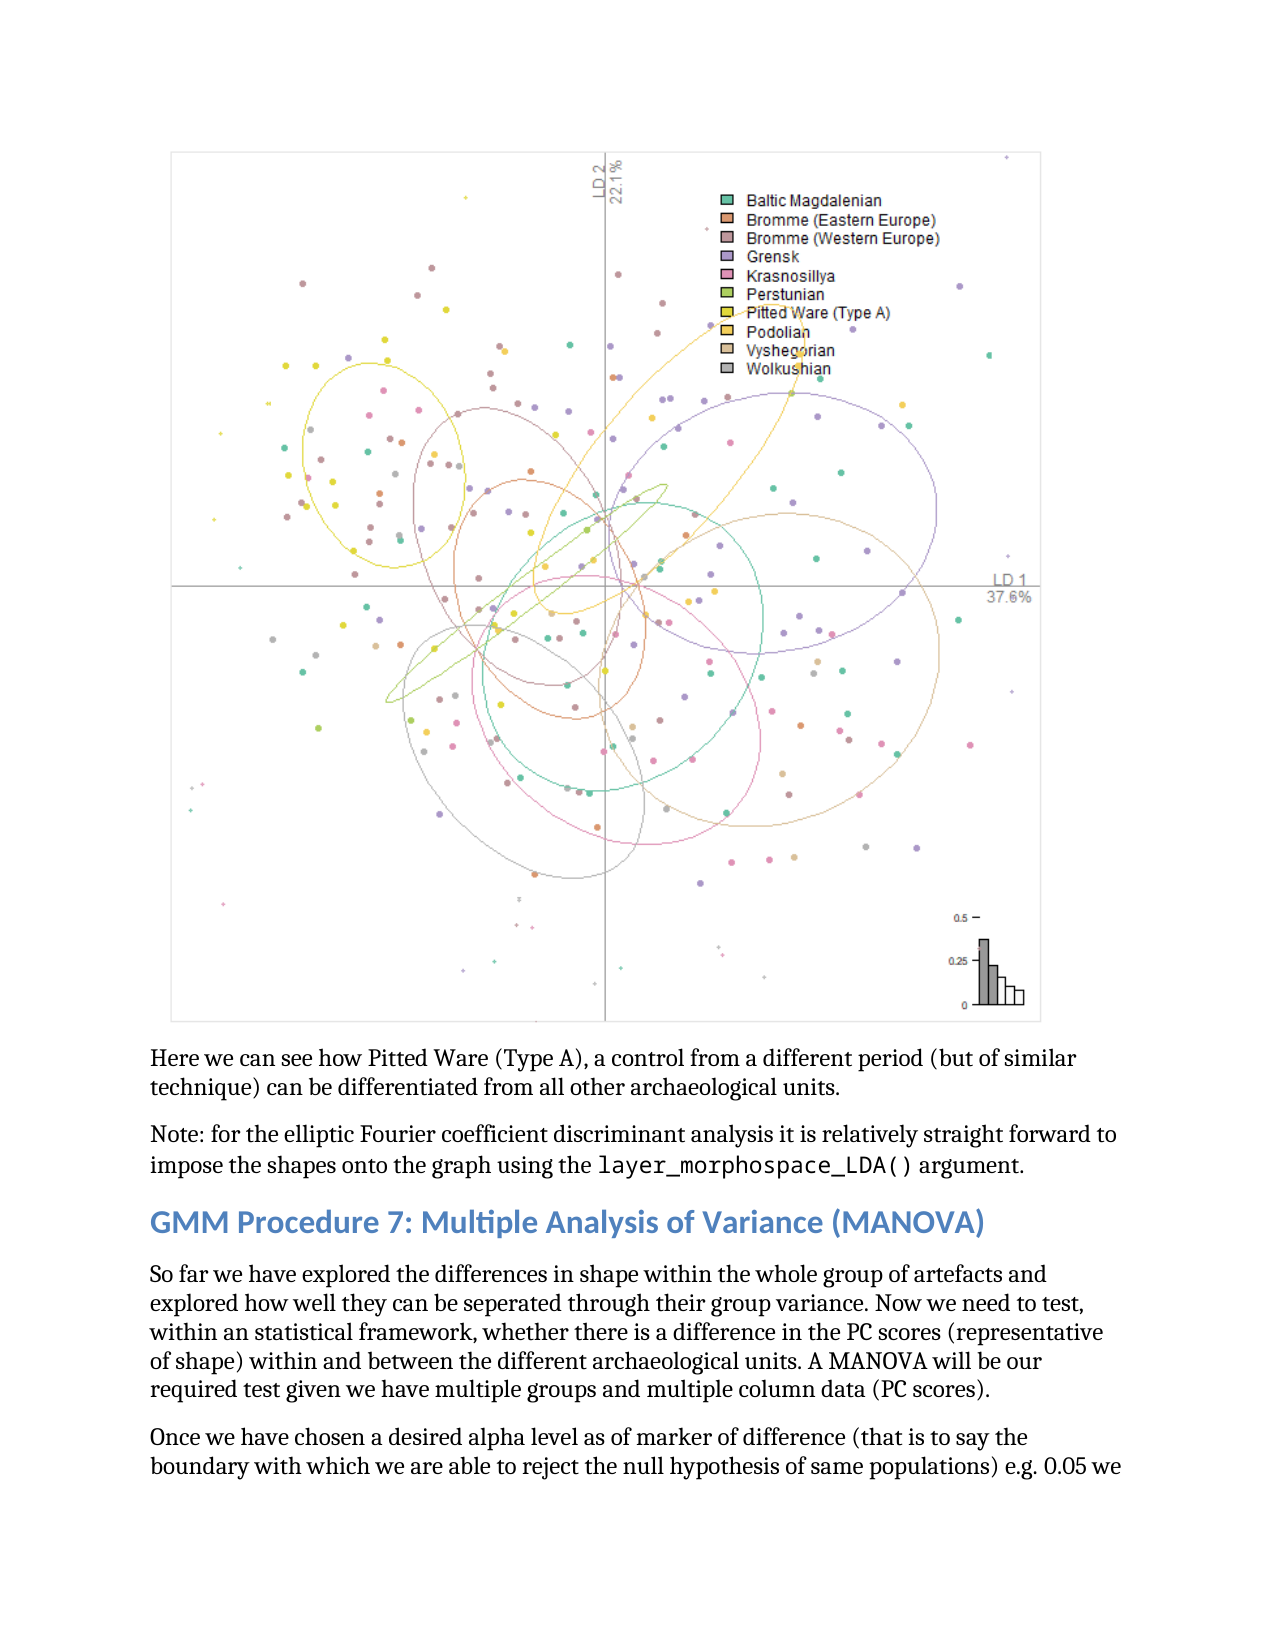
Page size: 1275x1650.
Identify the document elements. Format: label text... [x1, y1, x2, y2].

picture [168, 150, 1044, 1025]
text Note: for the elliptic Fourier coefficient discriminant analysis it is relatively straight forward to impose the shapes onto the graph using the layer_morphospace_LDA() argument. [150, 1120, 1125, 1180]
text Here we can see how Pitted Ware (Type A), a control from a different period (but of similar technique) can be differentiated from all other archaeological units. [150, 1044, 1125, 1101]
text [150, 1423, 1125, 1480]
text So far we have explored the differences in shape within the whole group of artefacts and explored how well they can be seperated through their group variance. Now we need to test, within an statistical framework, whether there is a difference in the PC scores (representative of shape) within and between the different archaeological units. A MANOVA will be our required test given we have multiple groups and multiple column data (PC scores). [150, 1260, 1125, 1404]
subtitle GMM Procedure 7: Multiple Analysis of Variance (MANOVA) [150, 1201, 1125, 1242]
